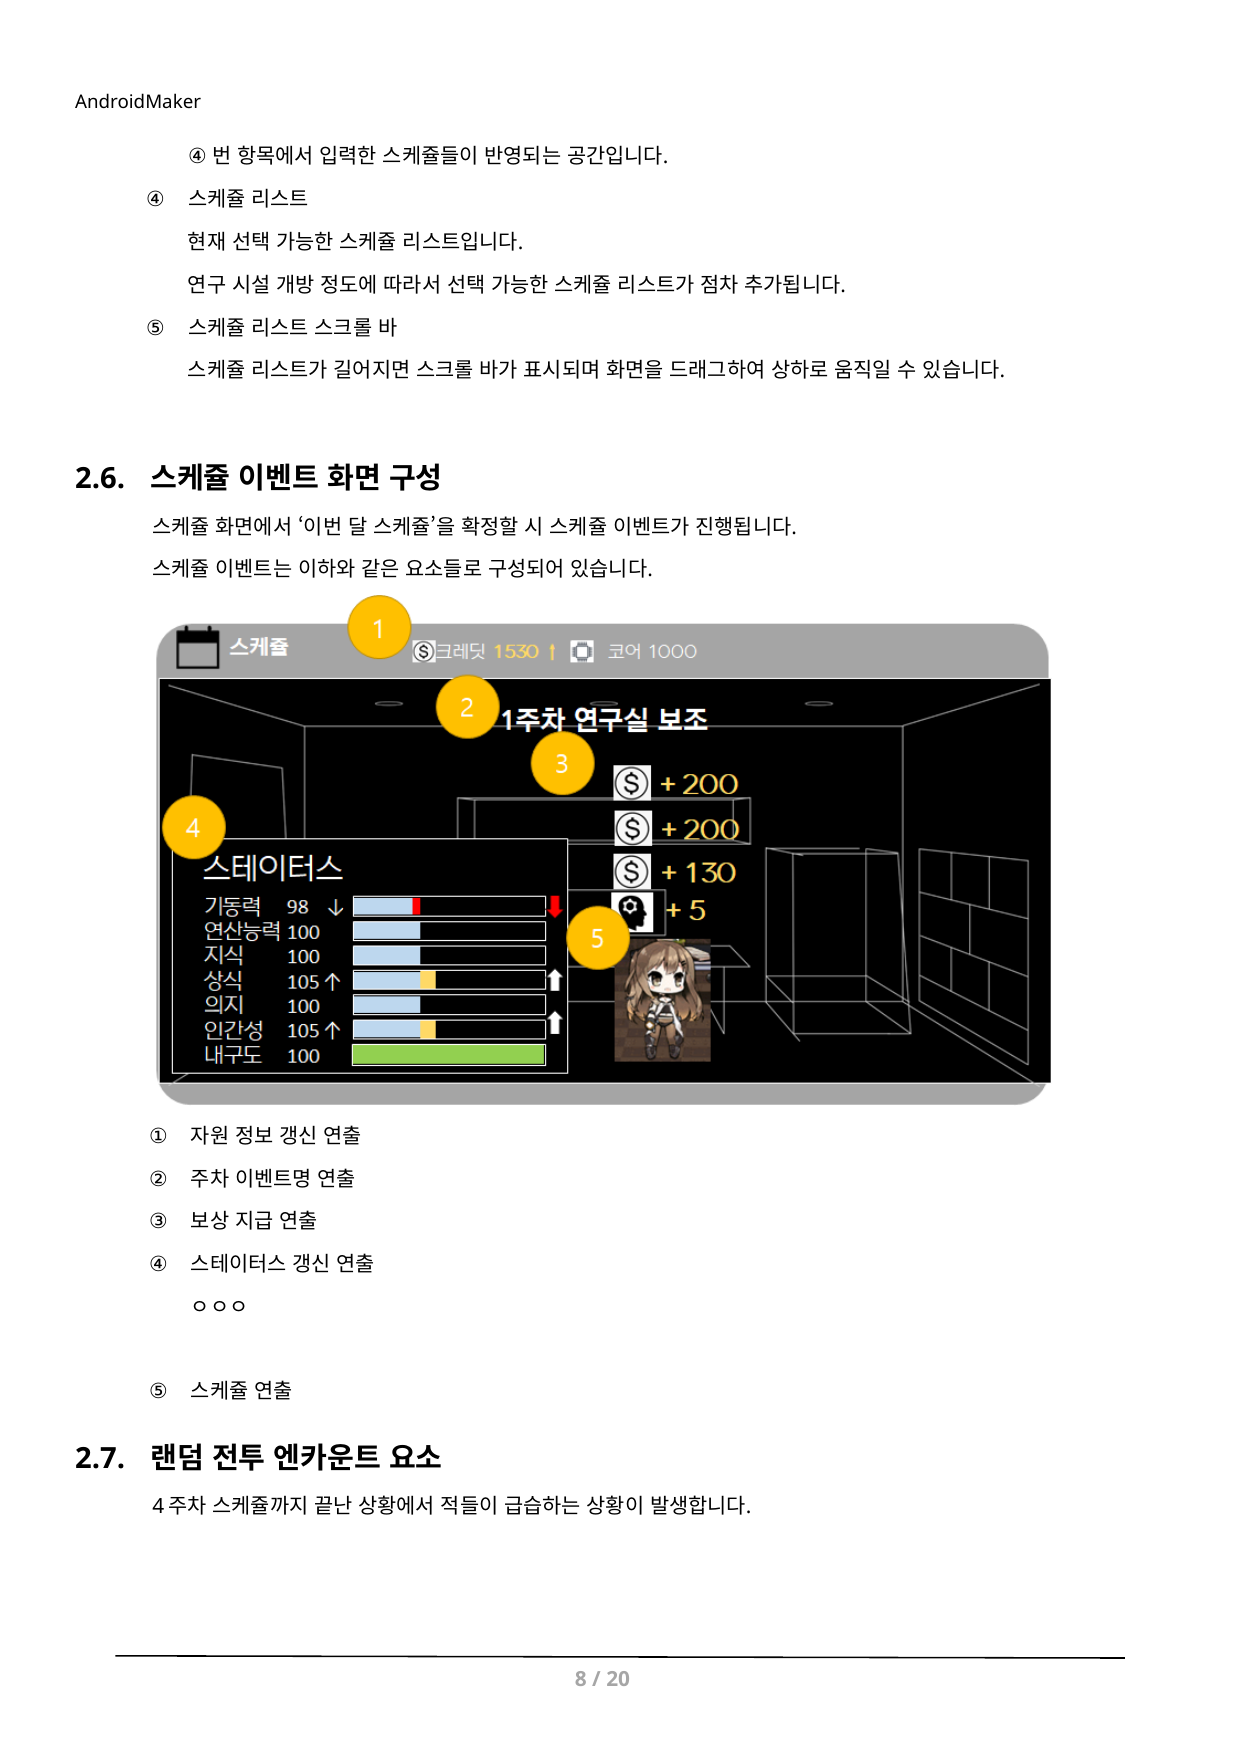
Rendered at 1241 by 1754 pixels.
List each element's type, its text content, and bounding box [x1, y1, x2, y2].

text 스케쥴 리스트가 길어지면 스크롤 바가 표시되며 화면을 드래그하여 상하로 움직일 수 있습니다. [167, 354, 1165, 384]
text 스케쥴 화면에서 ‘이번 달 스케쥴’을 확정할 시 스케쥴 이벤트가 진행됩니다. [131, 510, 1165, 540]
picture [152, 595, 1053, 1107]
list ④ 번 항목에서 입력한 스케쥴들이 반영되는 공간입니다. [188, 140, 1165, 170]
text 현재 선택 가능한 스케쥴 리스트입니다. [167, 225, 1165, 256]
list 자원 정보 갱신 연출 [149, 1119, 1165, 1149]
text 스케쥴 이벤트 화면 구성 [75, 455, 1165, 497]
text 스케쥴 리스트 스크롤 바 [146, 311, 1165, 341]
text 스케쥴 이벤트는 이하와 같은 요소들로 구성되어 있습니다. [131, 553, 1165, 583]
list 스테이터스 갱신 연출 [149, 1247, 1165, 1278]
text 연구 시설 개방 정도에 따라서 선택 가능한 스케쥴 리스트가 점차 추가됩니다. [167, 268, 1165, 298]
text 스케쥴 리스트 [146, 182, 1165, 213]
list 주차 이벤트명 연출 [149, 1162, 1165, 1192]
list 스케쥴 연출 [149, 1374, 1165, 1404]
list ㅇㅇㅇ [191, 1290, 1165, 1320]
list 보상 지급 연출 [149, 1204, 1165, 1235]
text 4주차 스케쥴까지 끝난 상황에서 적들이 급습하는 상황이 발생합니다. [131, 1489, 1165, 1519]
text 랜덤 전투 엔카운트 요소 [75, 1434, 1165, 1477]
